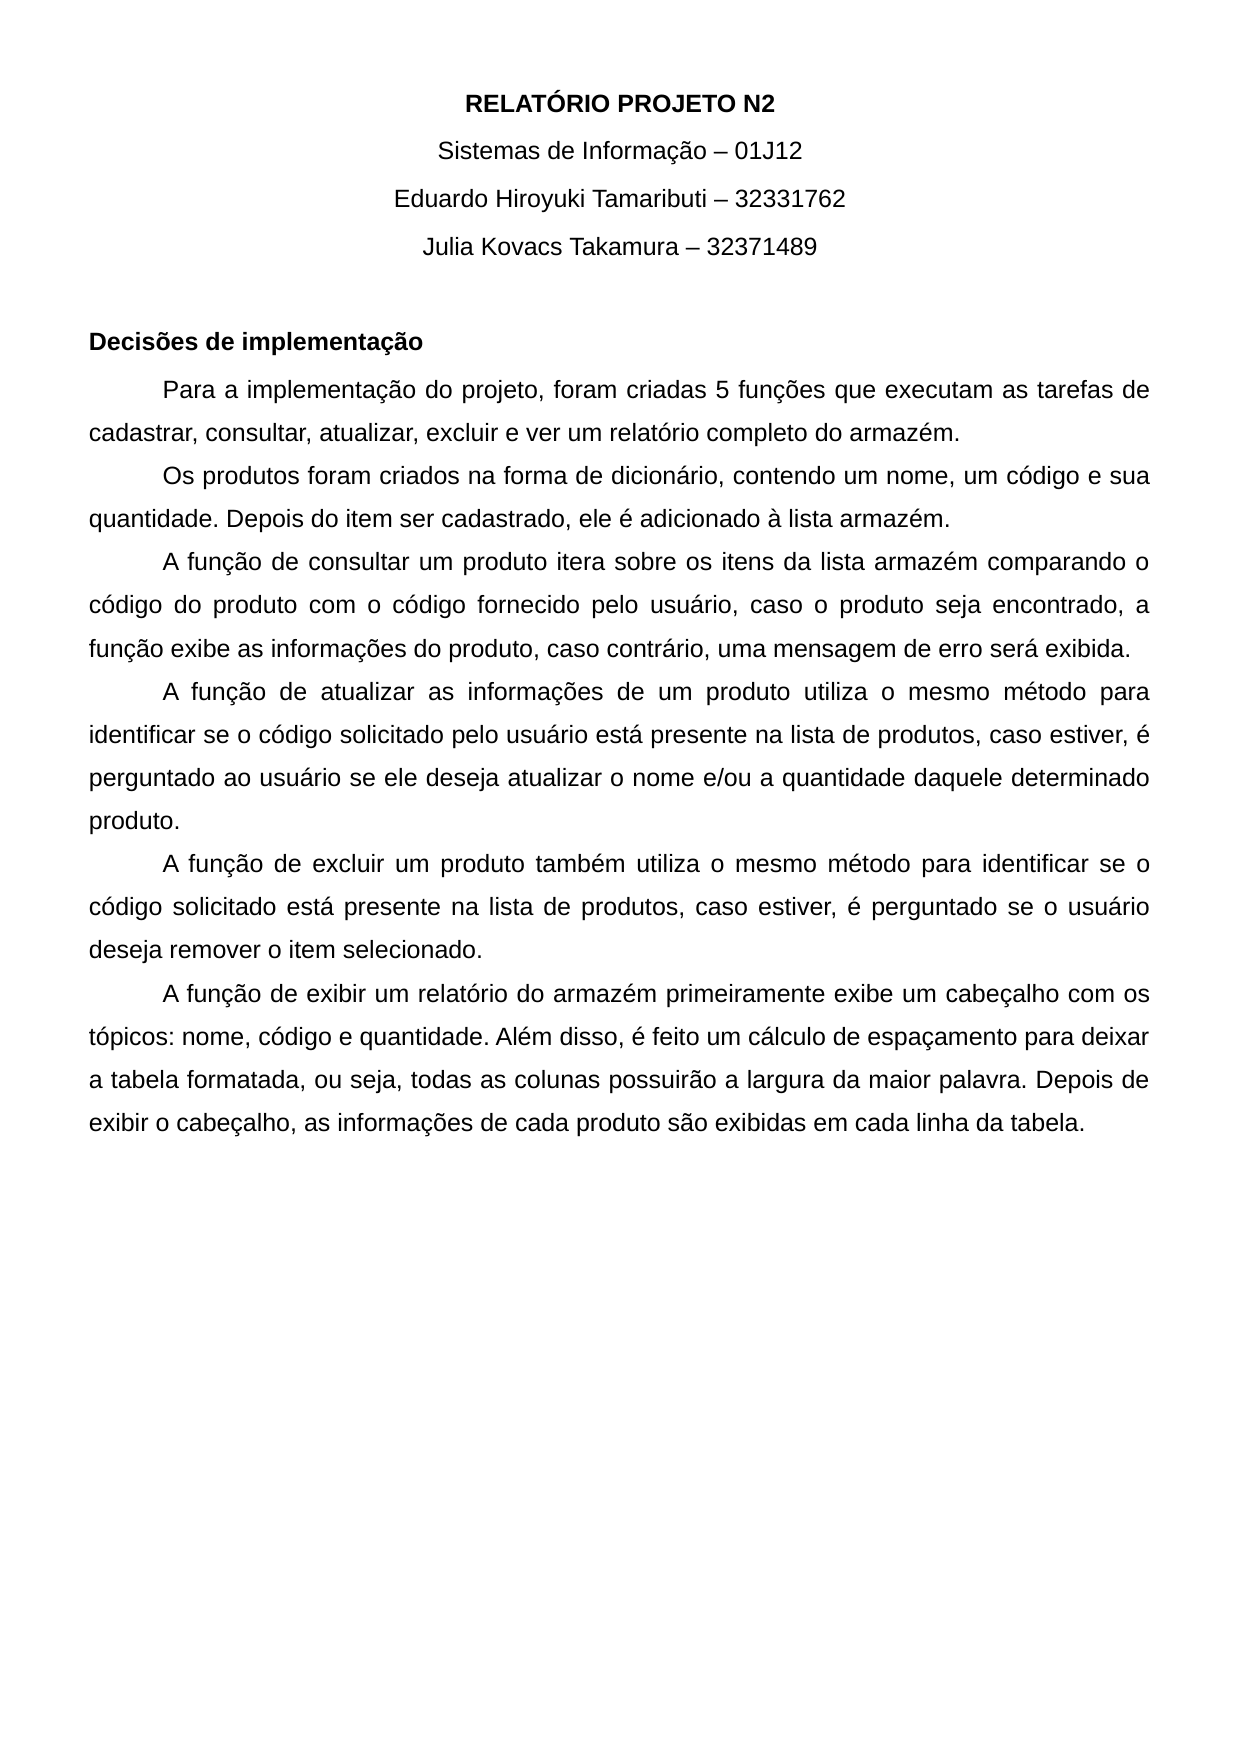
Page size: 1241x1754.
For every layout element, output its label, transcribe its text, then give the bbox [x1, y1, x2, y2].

text RELATÓRIO PROJETO N2 [89, 89, 1152, 117]
text A função de atualizar as informações de um produto utiliza o mesmo método para identificar se o código solicitado pelo usuário está presente na lista de produtos, caso estiver, é perguntado ao usuário se ele deseja atualizar o nome e/ou a quantidade daquele determinado produto. [89, 677, 1152, 835]
text Decisões de implementação [89, 327, 1152, 356]
text Julia Kovacs Takamura – 32371489 [89, 232, 1152, 261]
text A função de consultar um produto itera sobre os itens da lista armazém comparando o código do produto com o código fornecido pelo usuário, caso o produto seja encontrado, a função exibe as informações do produto, caso contrário, uma mensagem de erro será exibida. [89, 547, 1152, 662]
text Sistemas de Informação – 01J12 [89, 136, 1152, 165]
text A função de exibir um relatório do armazém primeiramente exibe um cabeçalho com os tópicos: nome, código e quantidade. Além disso, é feito um cálculo de espaçamento para deixar a tabela formatada, ou seja, todas as colunas possuirão a largura da maior palavra. Depois de exibir o cabeçalho, as informações de cada produto são exibidas em cada linha da tabela. [89, 979, 1152, 1137]
text Eduardo Hiroyuki Tamaributi – 32331762 [89, 184, 1152, 213]
text A função de excluir um produto também utiliza o mesmo método para identificar se o código solicitado está presente na lista de produtos, caso estiver, é perguntado se o usuário deseja remover o item selecionado. [89, 849, 1152, 964]
text Para a implementação do projeto, foram criadas 5 funções que executam as tarefas de cadastrar, consultar, atualizar, excluir e ver um relatório completo do armazém. [89, 375, 1152, 447]
text Os produtos foram criados na forma de dicionário, contendo um nome, um código e sua quantidade. Depois do item ser cadastrado, ele é adicionado à lista armazém. [89, 461, 1152, 533]
